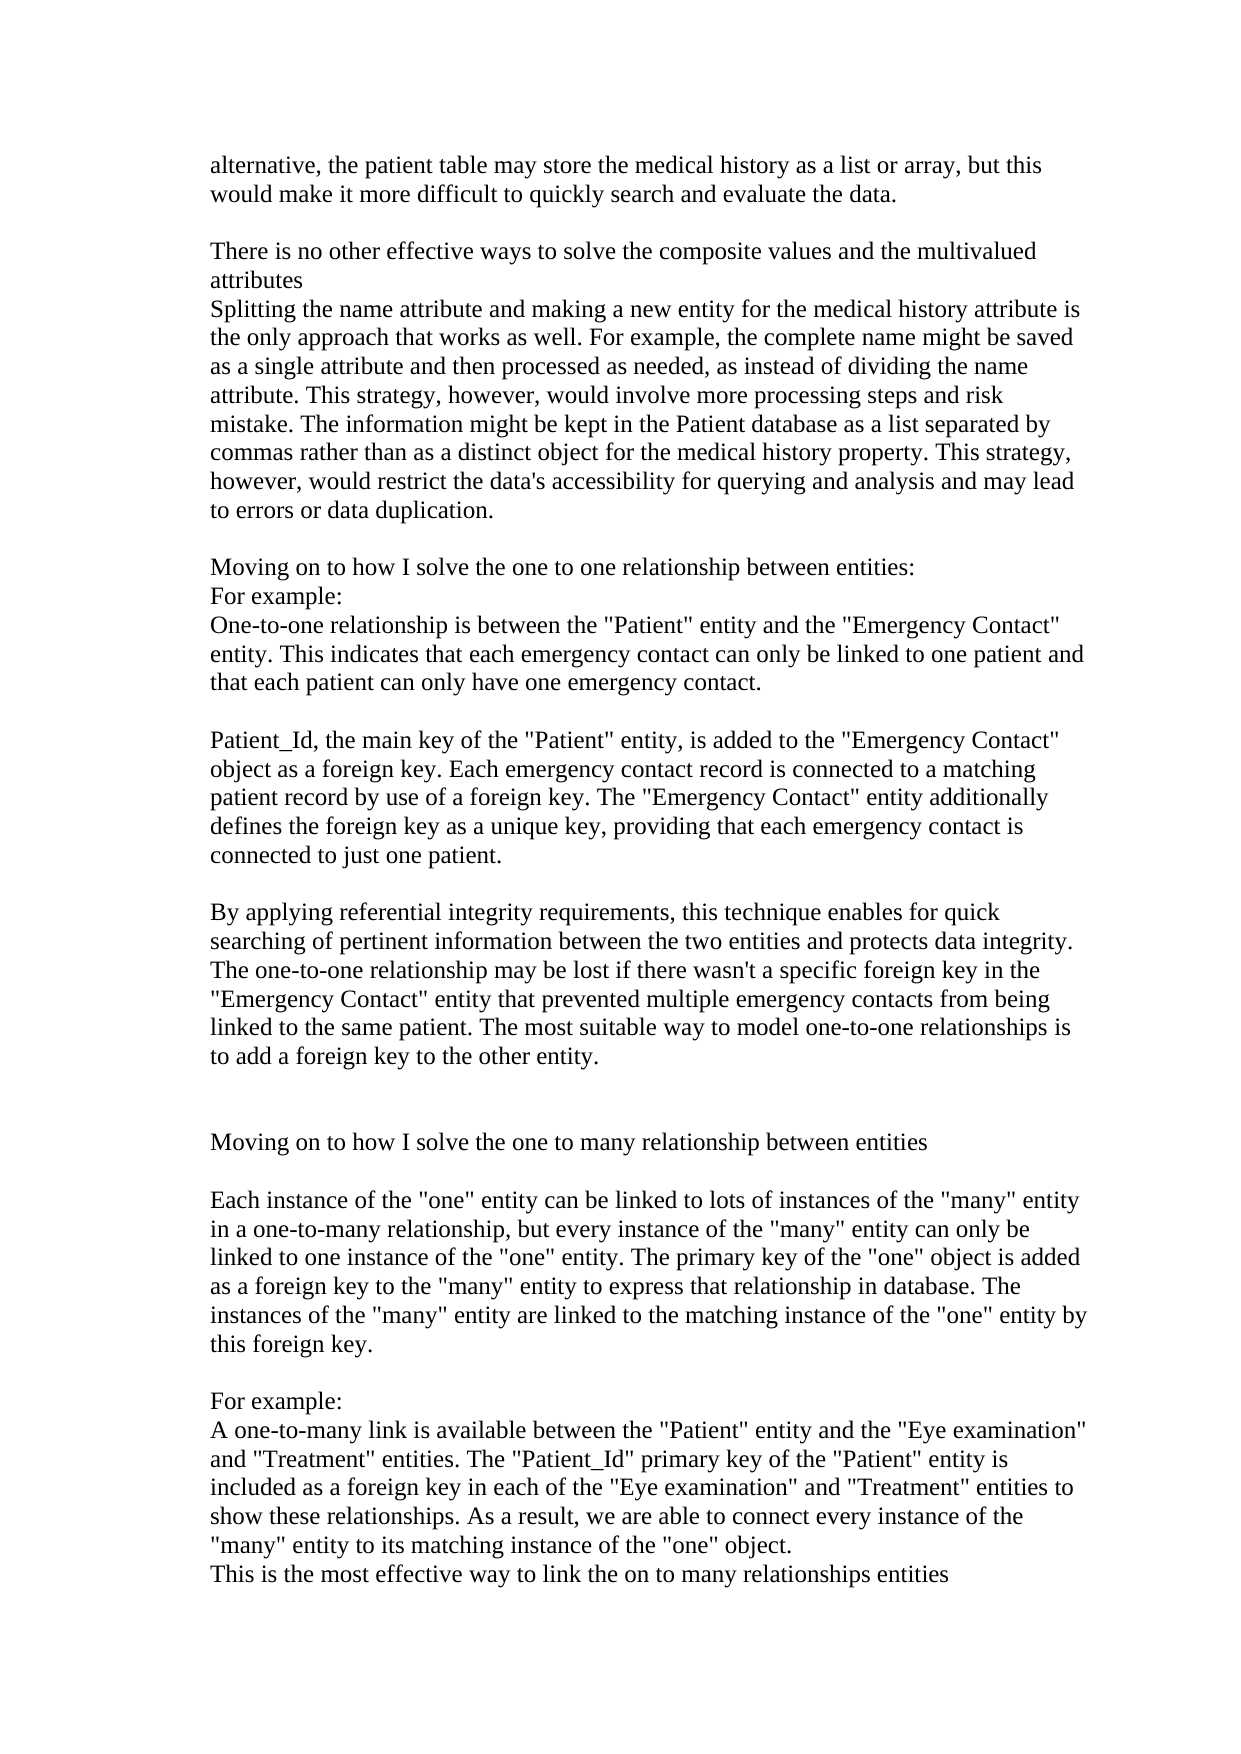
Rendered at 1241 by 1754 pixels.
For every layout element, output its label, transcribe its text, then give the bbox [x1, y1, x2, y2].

text By applying referential integrity requirements, this technique enables for quick searching of pertinent information between the two entities and protects data integrity. The one-to-one relationship may be lost if there wasn't a specific foreign key in the "Emergency Contact" entity that prevented multiple emergency contacts from being linked to the same patient. The most suitable way to model one-to-one relationships is to add a foreign key to the other entity. [210, 897, 1090, 1070]
text One-to-one relationship is between the "Patient" entity and the "Emergency Contact" entity. This indicates that each emergency contact can only be linked to one patient and that each patient can only have one emergency contact. [210, 610, 1090, 696]
text For example: [210, 1386, 1090, 1415]
text A one-to-many link is available between the "Patient" entity and the "Eye examination" and "Treatment" entities. The "Patient_Id" primary key of the "Patient" entity is included as a foreign key in each of the "Eye examination" and "Treatment" entities to show these relationships. As a result, we are able to connect every instance of the "many" entity to its matching instance of the "one" object. [210, 1415, 1090, 1559]
text This is the most effective way to link the on to many relationships entities [210, 1559, 1090, 1587]
text Each instance of the "one" entity can be linked to lots of instances of the "many" entity in a one-to-many relationship, but every instance of the "many" entity can only be linked to one instance of the "one" entity. The primary key of the "one" object is added as a foreign key to the "many" entity to express that relationship in database. The instances of the "many" entity are linked to the matching instance of the "one" entity by this foreign key. [210, 1185, 1090, 1357]
text Moving on to how I solve the one to one relationship between entities: [210, 552, 1090, 581]
text For example: [210, 581, 1090, 610]
text Splitting the name attribute and making a new entity for the medical history attribute is the only approach that works as well. For example, the complete name might be saved as a single attribute and then processed as needed, as instead of dividing the name attribute. This strategy, however, would involve more processing steps and risk mistake. The information might be kept in the Patient database as a list separated by commas rather than as a distinct object for the medical history property. This strategy, however, would restrict the data's accessibility for querying and analysis and may lead to errors or data duplication. [210, 294, 1090, 524]
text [210, 150, 1090, 207]
text Patient_Id, the main key of the "Patient" entity, is added to the "Emergency Contact" object as a foreign key. Each emergency contact record is connected to a matching patient record by use of a foreign key. The "Emergency Contact" entity additionally defines the foreign key as a unique key, providing that each emergency contact is connected to just one patient. [210, 725, 1090, 869]
text Moving on to how I solve the one to many relationship between entities [210, 1127, 1090, 1156]
text There is no other effective ways to solve the composite values and the multivalued attributes [210, 236, 1090, 294]
